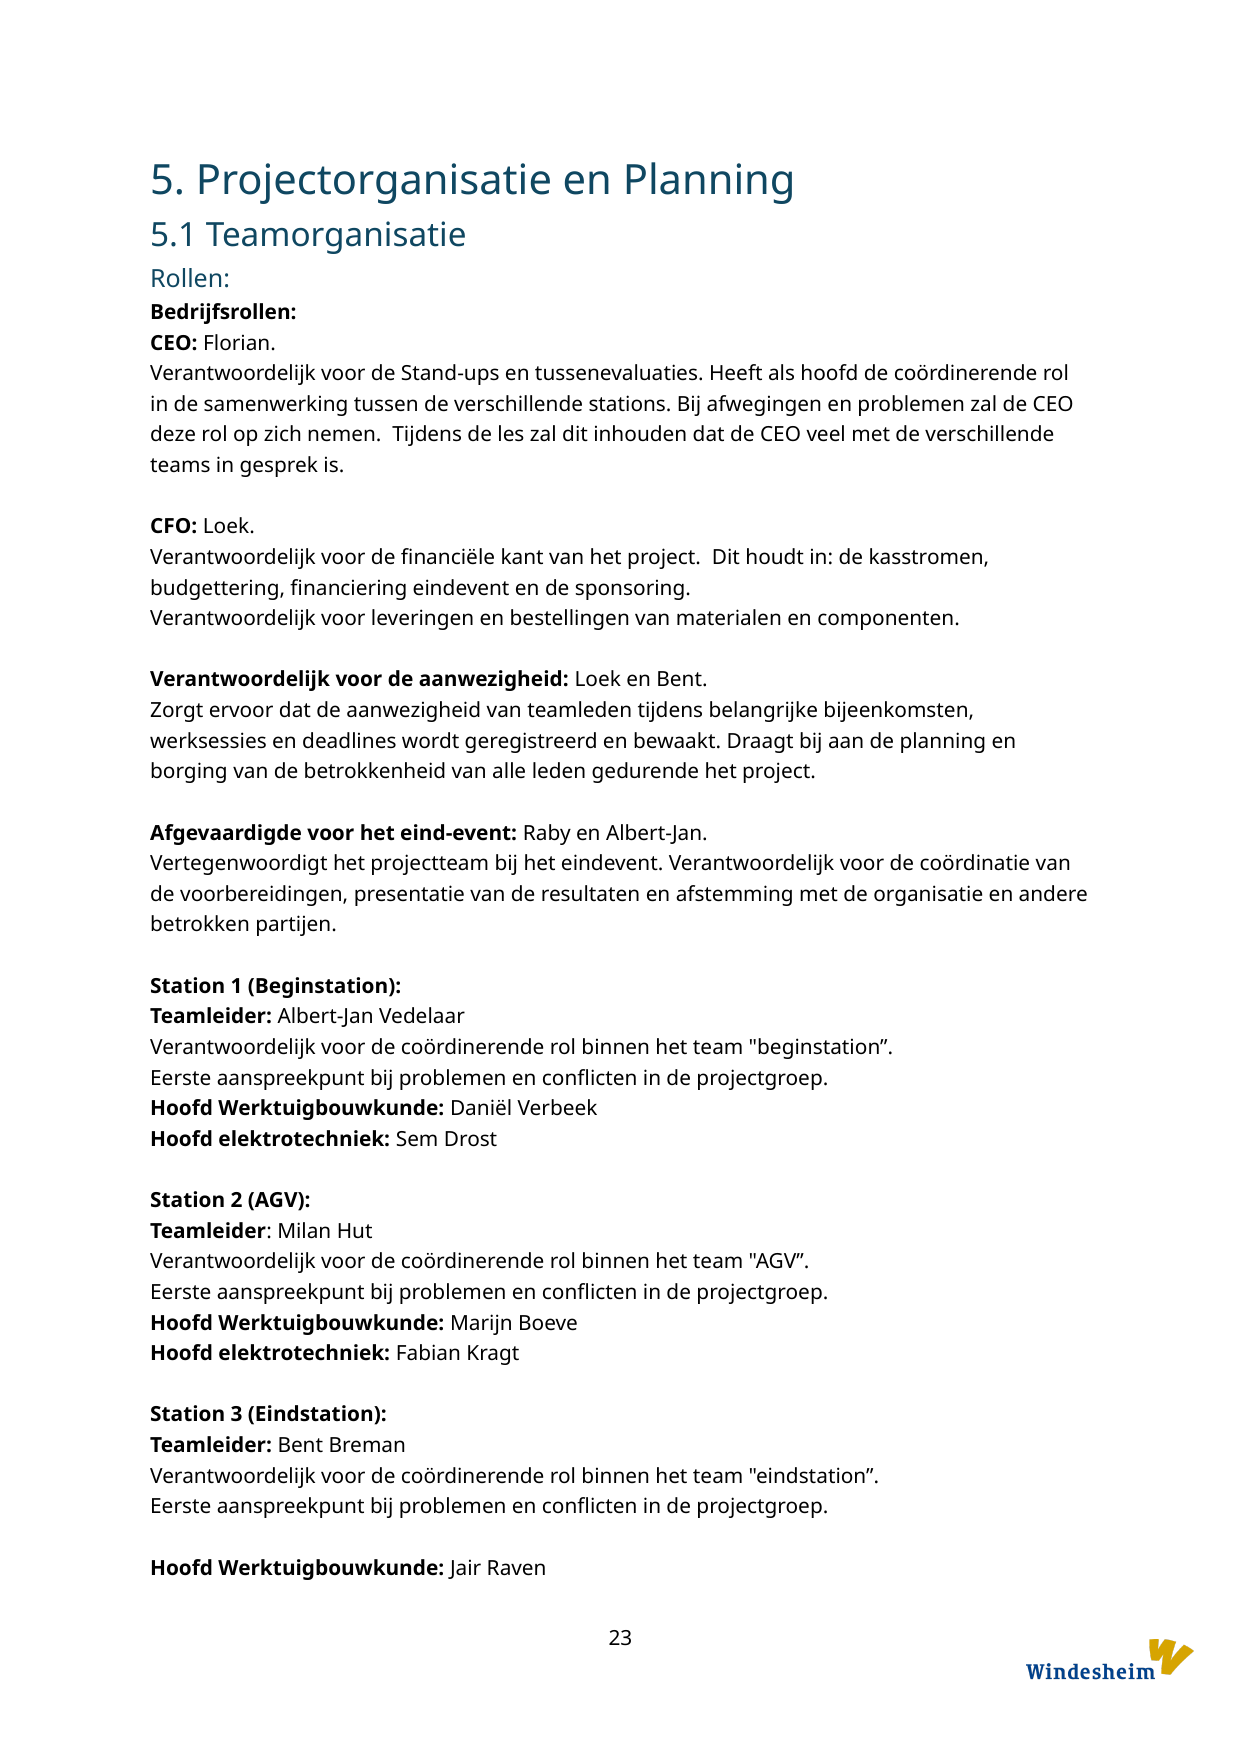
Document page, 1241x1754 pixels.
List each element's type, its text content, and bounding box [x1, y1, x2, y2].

picture [1017, 1632, 1196, 1686]
text Bedrijfsrollen: CEO: Florian. Verantwoordelijk voor de Stand-ups en tussenevaluaties. Heeft als hoofd de coördinerende rol in de samenwerking tussen de verschillende stations. Bij afwegingen en problemen zal de CEO deze rol op zich nemen. Tijdens de les zal dit inhouden dat de CEO veel met de verschillende teams in gesprek is. [150, 297, 1090, 478]
text Afgevaardigde voor het eind-event: Raby en Albert-Jan. [150, 818, 1090, 846]
text Vertegenwoordigt het projectteam bij het eindevent. Verantwoordelijk voor de coördinatie van de voorbereidingen, presentatie van de resultaten en afstemming met de organisatie en andere betrokken partijen. [150, 848, 1090, 938]
text Hoofd elektrotechniek: Fabian Kragt [150, 1338, 1090, 1367]
text CFO: Loek. Verantwoordelijk voor de financiële kant van het project. Dit houdt in: de kasstromen, budgettering, financiering eindevent en de sponsoring. Verantwoordelijk voor leveringen en bestellingen van materialen en componenten. [150, 511, 1090, 632]
text Zorgt ervoor dat de aanwezigheid van teamleden tijdens belangrijke bijeenkomsten, werksessies en deadlines wordt geregistreerd en bewaakt. Draagt bij aan de planning en borging van de betrokkenheid van alle leden gedurende het project. [150, 695, 1090, 785]
subtitle 5. Projectorganisatie en Planning [150, 150, 1090, 207]
text Hoofd Werktuigbouwkunde: Jair Raven [150, 1553, 1090, 1581]
text Station 3 (Eindstation): [150, 1399, 1090, 1428]
text Verantwoordelijk voor de coördinerende rol binnen het team "eindstation”. Eerste aanspreekpunt bij problemen en conflicten in de projectgroep. [150, 1461, 1090, 1520]
text Station 1 (Beginstation): [150, 971, 1090, 999]
text Verantwoordelijk voor de coördinerende rol binnen het team "AGV”. Eerste aanspreekpunt bij problemen en conflicten in de projectgroep. Hoofd Werktuigbouwkunde: Marijn Boeve [150, 1246, 1090, 1336]
subtitle 5.1 Teamorganisatie [150, 211, 1090, 257]
text Hoofd Werktuigbouwkunde: Daniël Verbeek [150, 1093, 1090, 1122]
text Teamleider: Albert-Jan Vedelaar Verantwoordelijk voor de coördinerende rol binnen het team "beginstation”. Eerste aanspreekpunt bij problemen en conflicten in de projectgroep. [150, 1001, 1090, 1091]
subtitle Rollen: [150, 260, 1090, 294]
text Teamleider: Bent Breman [150, 1430, 1090, 1458]
text Verantwoordelijk voor de aanwezigheid: Loek en Bent. [150, 664, 1090, 693]
text Hoofd elektrotechniek: Sem Drost [150, 1124, 1090, 1183]
text Station 2 (AGV): Teamleider: Milan Hut [150, 1185, 1090, 1244]
